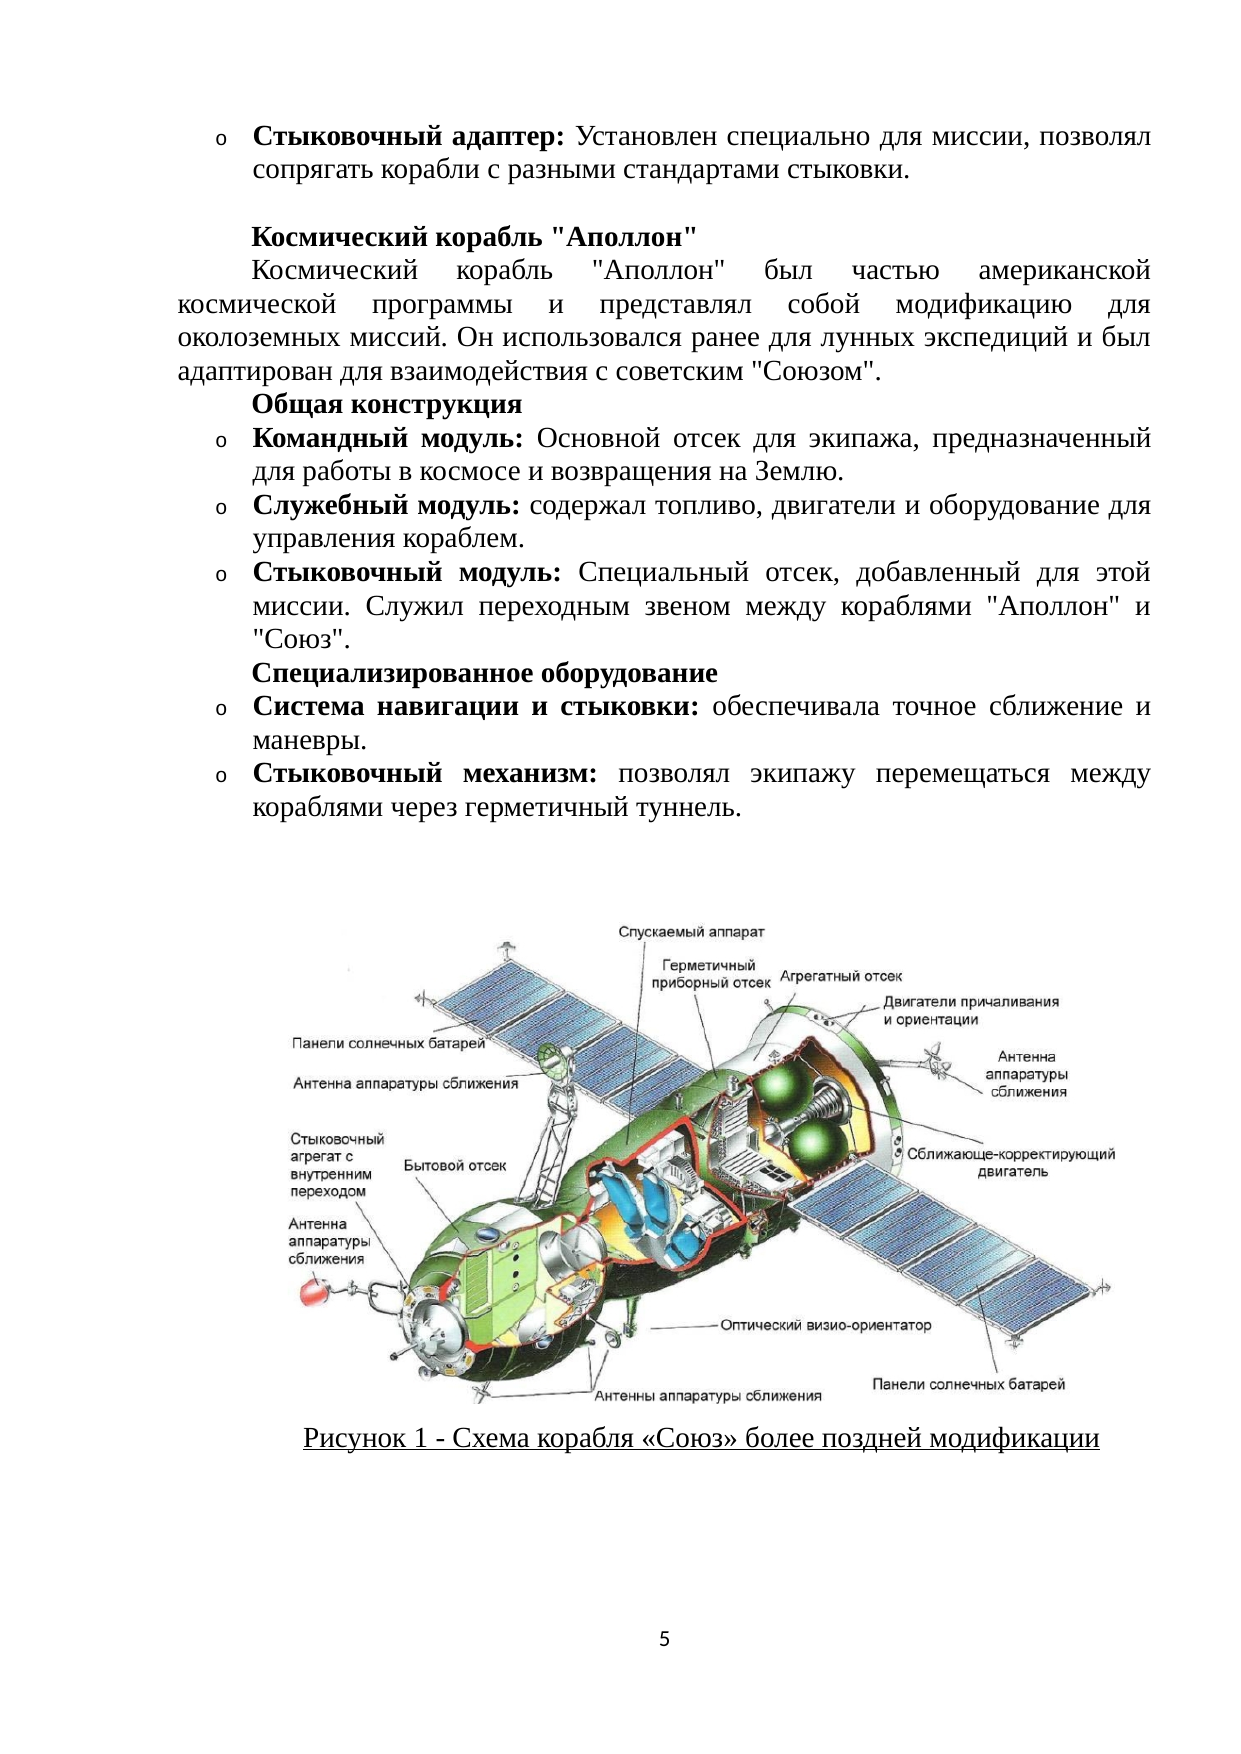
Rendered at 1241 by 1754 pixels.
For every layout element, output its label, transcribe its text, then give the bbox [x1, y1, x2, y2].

text Космический корабль "Аполлон" был частью американской космической программы и представлял собой модификацию для околоземных миссий. Он использовался ранее для лунных экспедиций и был адаптирован для взаимодействия с советским "Союзом". [177, 252, 1152, 386]
picture [287, 922, 1116, 1404]
list Служебный модуль: содержал топливо, двигатели и оборудование для управления кораблем. [215, 487, 1152, 554]
text Космический корабль "Аполлон" [177, 219, 1152, 252]
list Система навигации и стыковки: обеспечивала точное сближение и маневры. [215, 688, 1152, 755]
list Стыковочный механизм: позволял экипажу перемещаться между кораблями через герметичный туннель. [215, 755, 1152, 822]
text Специализированное оборудование [177, 655, 1152, 688]
list Стыковочный адаптер: Установлен специально для миссии, позволял сопрягать корабли с разными стандартами стыковки. [215, 118, 1152, 185]
text Общая конструкция [177, 386, 1152, 420]
list Стыковочный модуль: Специальный отсек, добавленный для этой миссии. Служил переходным звеном между кораблями "Аполлон" и "Союз". [215, 554, 1152, 655]
text Рисунок 1 - Схема корабля «Союз» более поздней модификации [177, 1420, 1152, 1453]
list Командный модуль: Основной отсек для экипажа, предназначенный для работы в космосе и возвращения на Землю. [215, 420, 1152, 487]
